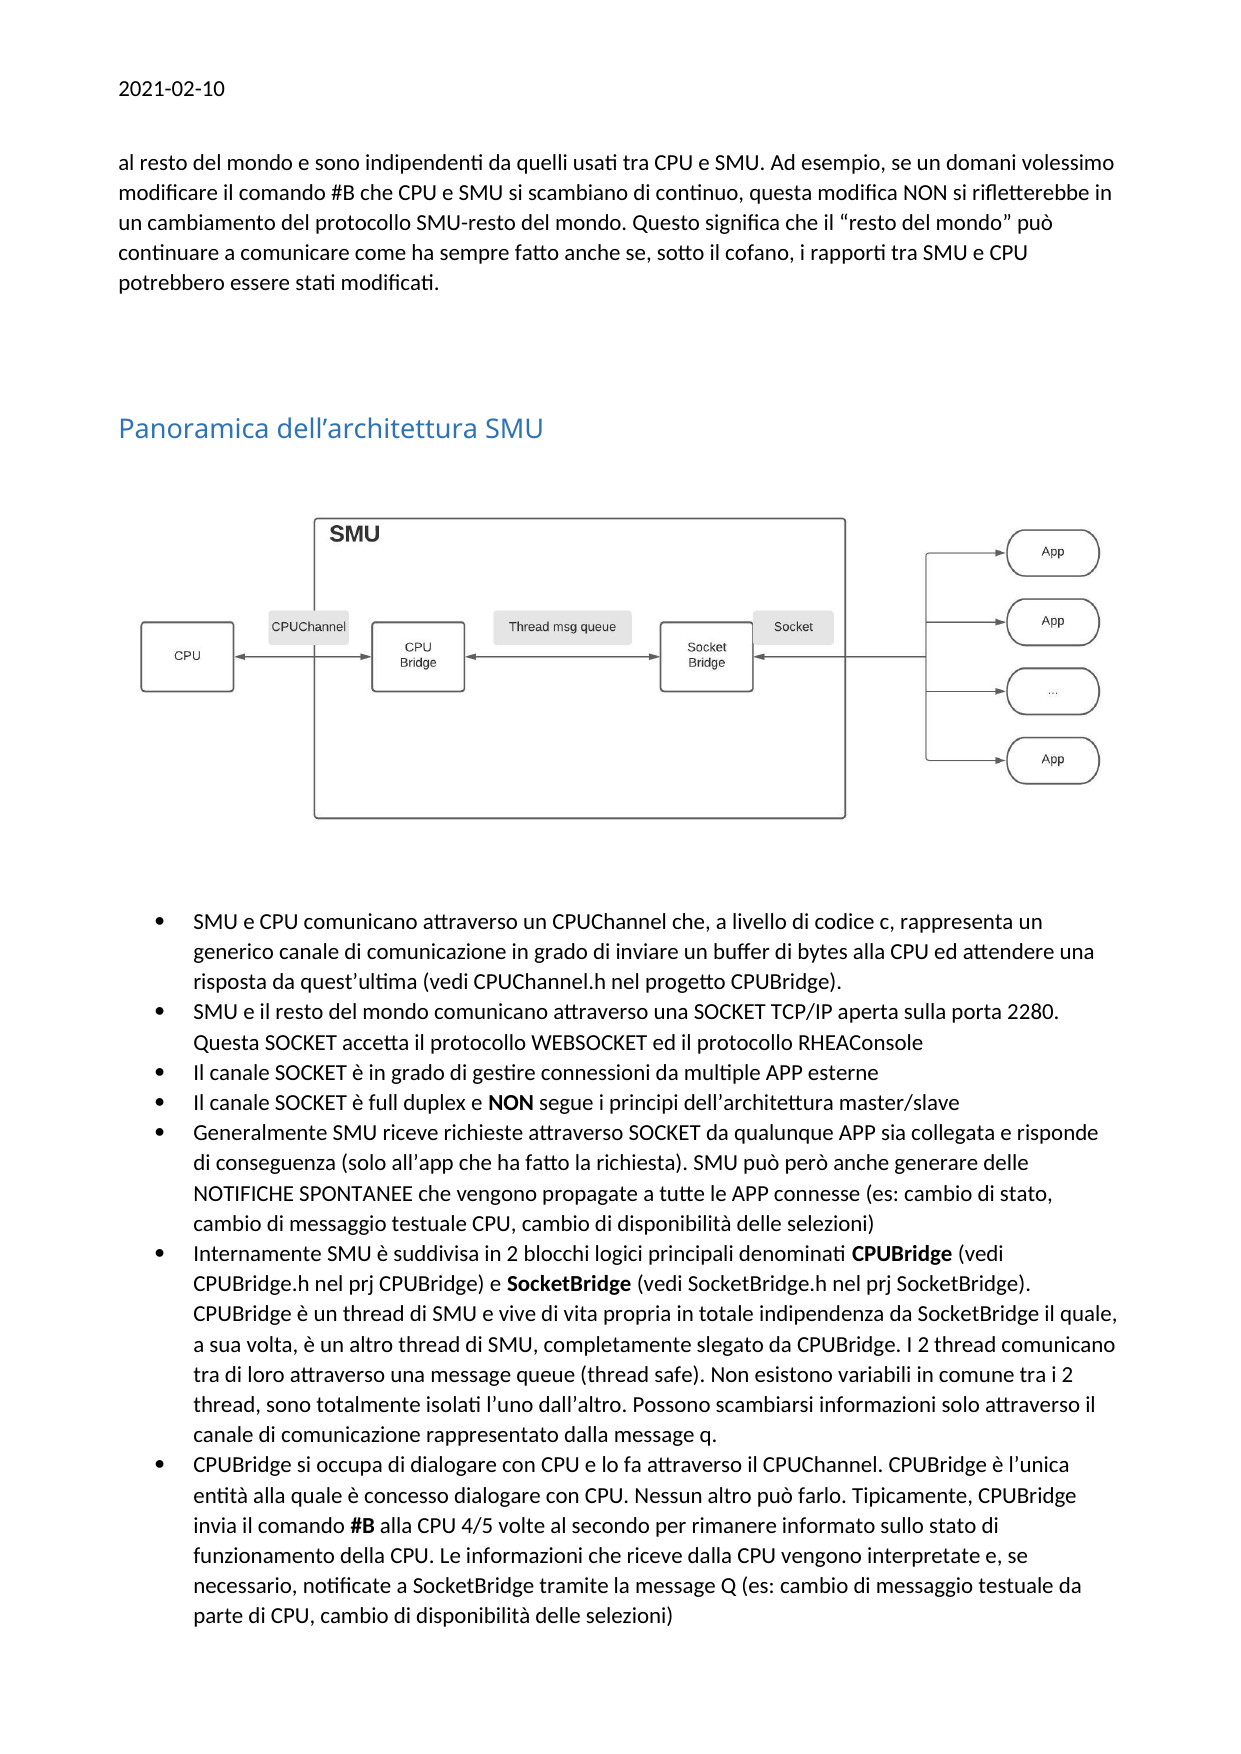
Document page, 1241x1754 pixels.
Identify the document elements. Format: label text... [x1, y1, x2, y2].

subtitle Panoramica dell’architettura SMU [118, 409, 1122, 446]
list CPUBridge si occupa di dialogare con CPU e lo fa attraverso il CPUChannel. CPUBridge è l’unica entità alla quale è concesso dialogare con CPU. Nessun altro può farlo. Tipicamente, CPUBridge invia il comando #B alla CPU 4/5 volte al secondo per rimanere informato sullo stato di funzionamento della CPU. Le informazioni che riceve dalla CPU vengono interpretate e, se necessario, notificate a SocketBridge tramite la message Q (es: cambio di messaggio testuale da parte di CPU, cambio di disponibilità delle selezioni) [156, 1451, 1122, 1630]
list Il canale SOCKET è in grado di gestire connessioni da multiple APP esterne [156, 1058, 1122, 1086]
list Generalmente SMU riceve richieste attraverso SOCKET da qualunque APP sia collegata e risponde di conseguenza (solo all’app che ha fatto la richiesta). SMU può però anche generare delle NOTIFICHE SPONTANEE che vengono propagate a tutte le APP connesse (es: cambio di stato, cambio di messaggio testuale CPU, cambio di disponibilità delle selezioni) [156, 1118, 1122, 1237]
list SMU e CPU comunicano attraverso un CPUChannel che, a livello di codice c, rappresenta un generico canale di comunicazione in grado di inviare un buffer di bytes alla CPU ed attendere una risposta da quest’ultima (vedi CPUChannel.h nel progetto CPUBridge). [156, 907, 1122, 995]
list Il canale SOCKET è full duplex e NON segue i principi dell’architettura master/slave [156, 1088, 1122, 1116]
list Internamente SMU è suddivisa in 2 blocchi logici principali denominati CPUBridge (vedi CPUBridge.h nel prj CPUBridge) e SocketBridge (vedi SocketBridge.h nel prj SocketBridge). CPUBridge è un thread di SMU e vive di vita propria in totale indipendenza da SocketBridge il quale, a sua volta, è un altro thread di SMU, completamente slegato da CPUBridge. I 2 thread comunicano tra di loro attraverso una message queue (thread safe). Non esistono variabili in comune tra i 2 thread, sono totalmente isolati l’uno dall’altro. Possono scambiarsi informazioni solo attraverso il canale di comunicazione rappresentato dalla message q. [156, 1239, 1122, 1448]
list SMU e il resto del mondo comunicano attraverso una SOCKET TCP/IP aperta sulla porta 2280. Questa SOCKET accetta il protocollo WEBSOCKET ed il protocollo RHEAConsole [156, 997, 1122, 1056]
picture [118, 495, 1122, 841]
